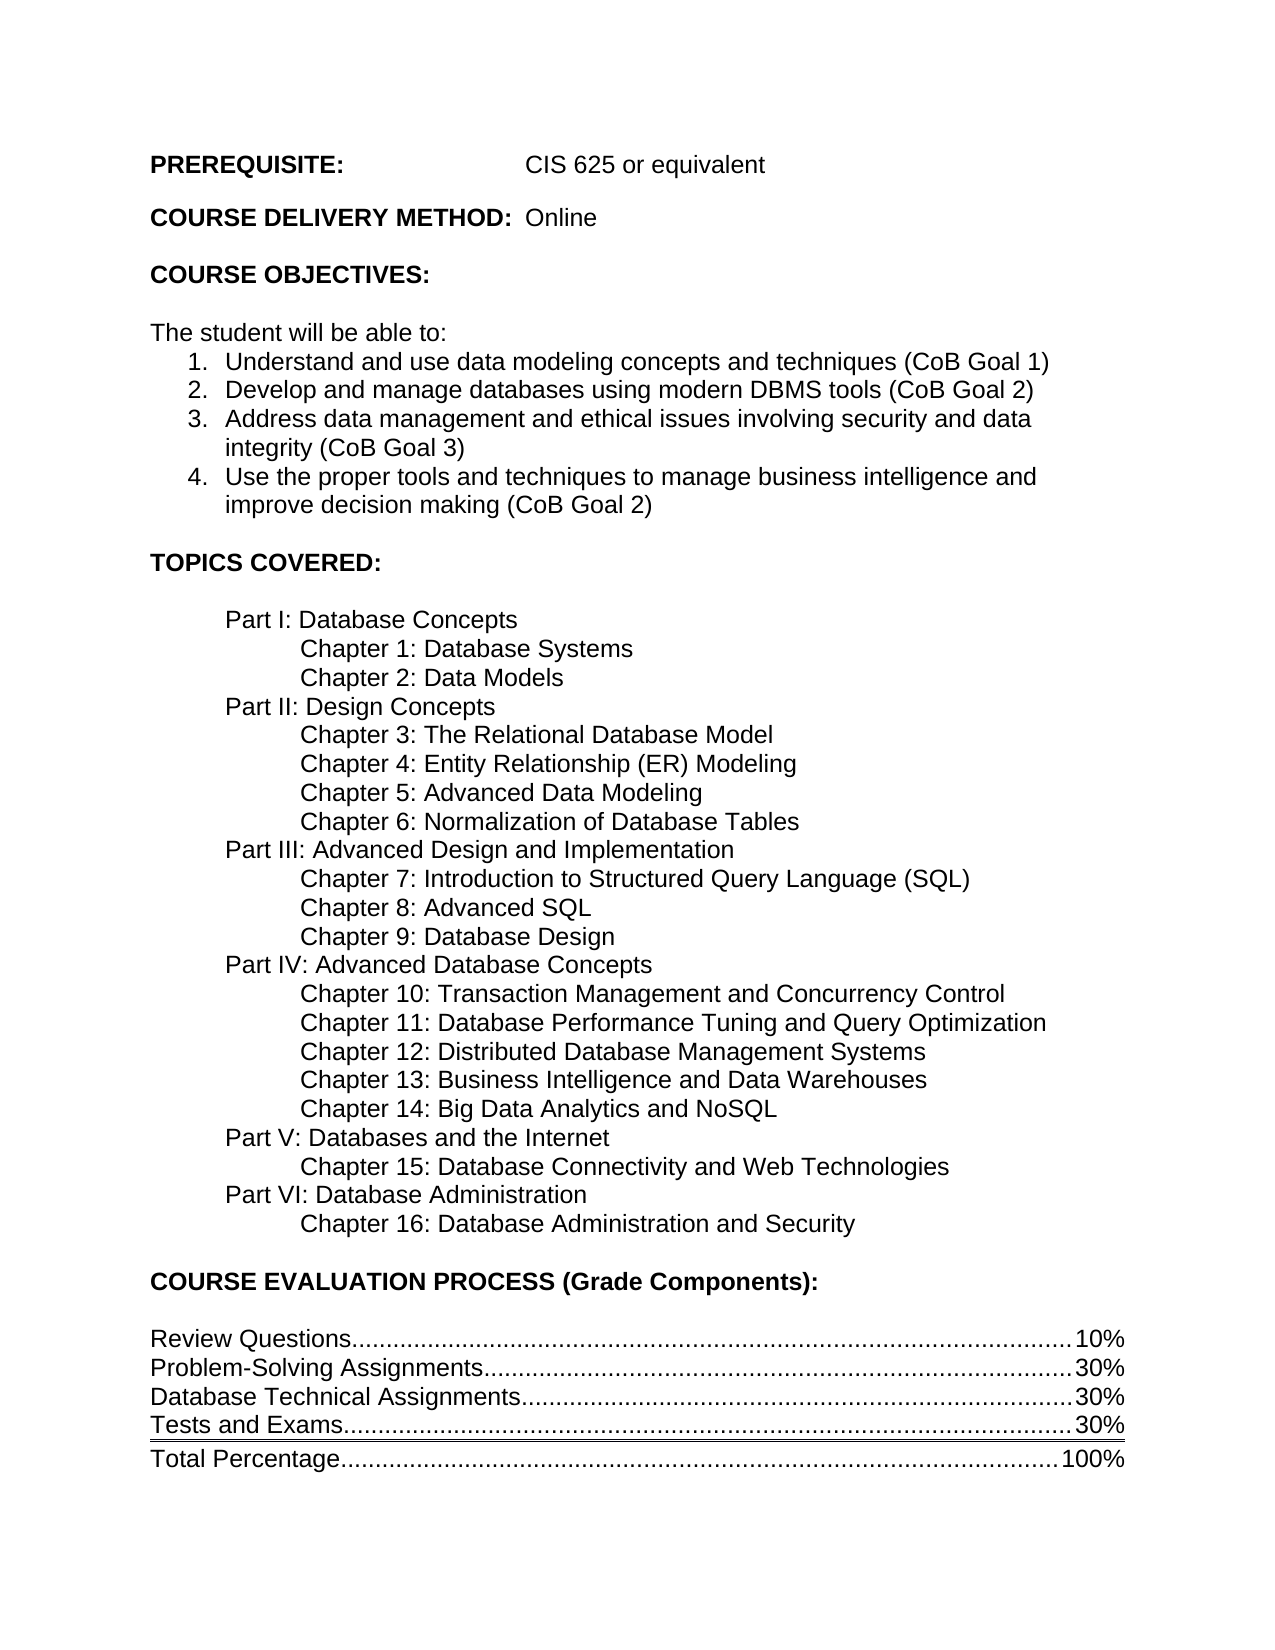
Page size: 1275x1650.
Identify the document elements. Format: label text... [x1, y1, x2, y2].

text Part V: Databases and the Internet [225, 1123, 1125, 1152]
text COURSE DELIVERY METHOD: Online [150, 203, 1125, 232]
text Chapter 2: Data Models [225, 663, 1125, 692]
text Chapter 16: Database Administration and Security [225, 1209, 1125, 1238]
text Chapter 9: Database Design [225, 922, 1125, 950]
text COURSE EVALUATION PROCESS (Grade Components): [150, 1267, 1125, 1295]
text Part VI: Database Administration [225, 1180, 1125, 1209]
text TOPICS COVERED: [150, 548, 1125, 577]
text Chapter 6: Normalization of Database Tables [225, 807, 1125, 835]
text Chapter 1: Database Systems [225, 634, 1125, 663]
text Chapter 14: Big Data Analytics and NoSQL [225, 1094, 1125, 1123]
list Develop and manage databases using modern DBMS tools (CoB Goal 2) [187, 375, 1125, 404]
text Part III: Advanced Design and Implementation [225, 835, 1125, 864]
list Use the proper tools and techniques to manage business intelligence and improve decision making (CoB Goal 2) [187, 462, 1125, 519]
text Chapter 11: Database Performance Tuning and Query Optimization [225, 1008, 1125, 1037]
text Chapter 4: Entity Relationship (ER) Modeling [225, 749, 1125, 778]
text Part II: Design Concepts [225, 692, 1125, 720]
text The student will be able to: [150, 318, 1125, 347]
text Chapter 3: The Relational Database Model [225, 720, 1125, 749]
text Review Questions 10% [150, 1324, 1125, 1353]
text Chapter 5: Advanced Data Modeling [225, 778, 1125, 807]
text Chapter 15: Database Connectivity and Web Technologies [225, 1152, 1125, 1180]
text PREREQUISITE: CIS 625 or equivalent [150, 150, 1125, 179]
text Chapter 7: Introduction to Structured Query Language (SQL) [225, 864, 1125, 893]
list Address data management and ethical issues involving security and data integrity (CoB Goal 3) [187, 404, 1125, 462]
text COURSE OBJECTIVES: [150, 260, 1125, 289]
text Total Percentage 100% [150, 1442, 1125, 1473]
text Tests and Exams 30% [150, 1410, 1125, 1439]
text Chapter 12: Distributed Database Management Systems [225, 1037, 1125, 1065]
text Database Technical Assignments 30% [150, 1382, 1125, 1410]
text Chapter 10: Transaction Management and Concurrency Control [225, 979, 1125, 1008]
text Chapter 13: Business Intelligence and Data Warehouses [225, 1065, 1125, 1094]
text Part I: Database Concepts [225, 605, 1125, 634]
list Understand and use data modeling concepts and techniques (CoB Goal 1) [187, 347, 1125, 375]
text Problem-Solving Assignments 30% [150, 1353, 1125, 1382]
text Part IV: Advanced Database Concepts [225, 950, 1125, 979]
text Chapter 8: Advanced SQL [225, 893, 1125, 922]
